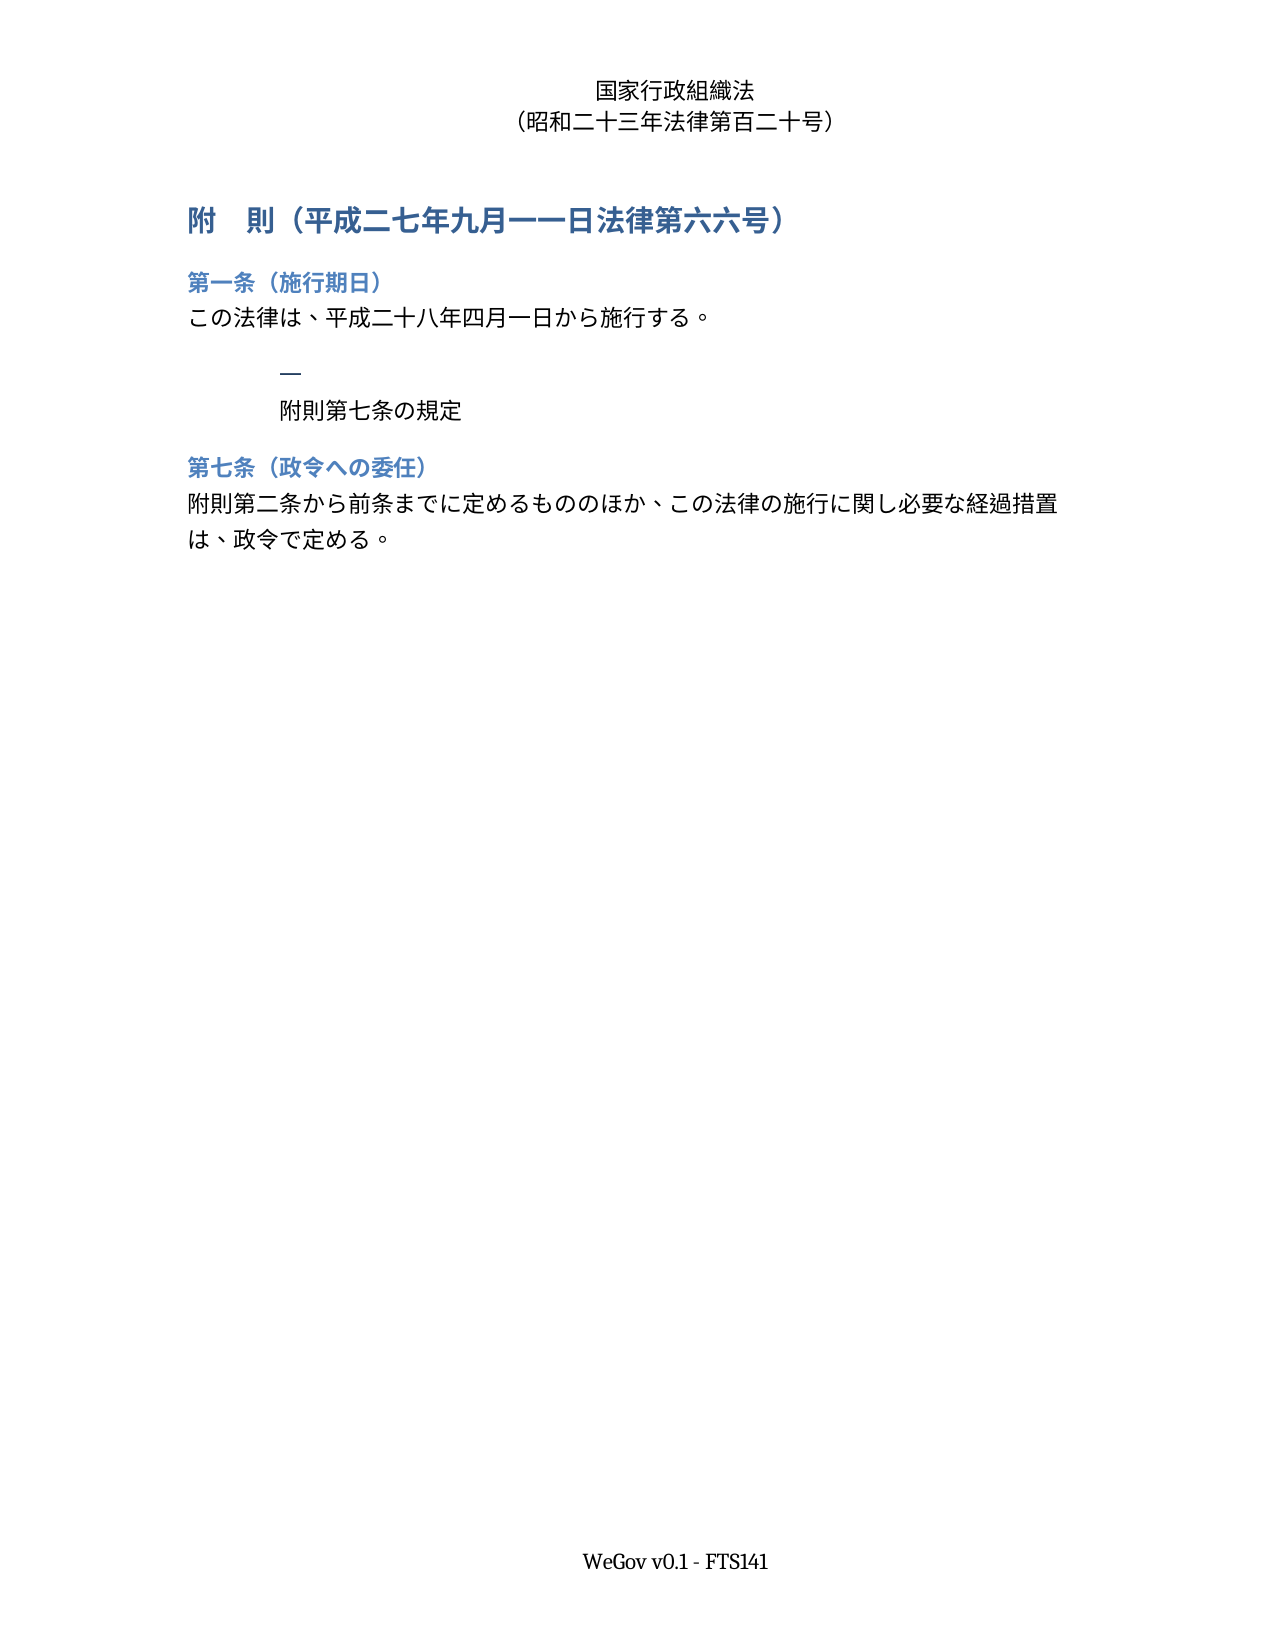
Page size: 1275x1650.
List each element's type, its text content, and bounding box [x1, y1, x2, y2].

text 附則第二条から前条までに定めるもののほか、この法律の施行に関し必要な経過措置は、政令で定める。 [187, 488, 1087, 555]
text この法律は、平成二十八年四月一日から施行する。 [187, 302, 1087, 334]
subtitle 第七条（政令への委任） [187, 452, 1087, 483]
subtitle 附 則（平成二七年九月一一日法律第六六号） [187, 200, 1087, 240]
text 附則第七条の規定 [279, 395, 1087, 426]
subtitle 第一条（施行期日） [187, 266, 1087, 298]
subtitle 一 [279, 359, 1087, 390]
